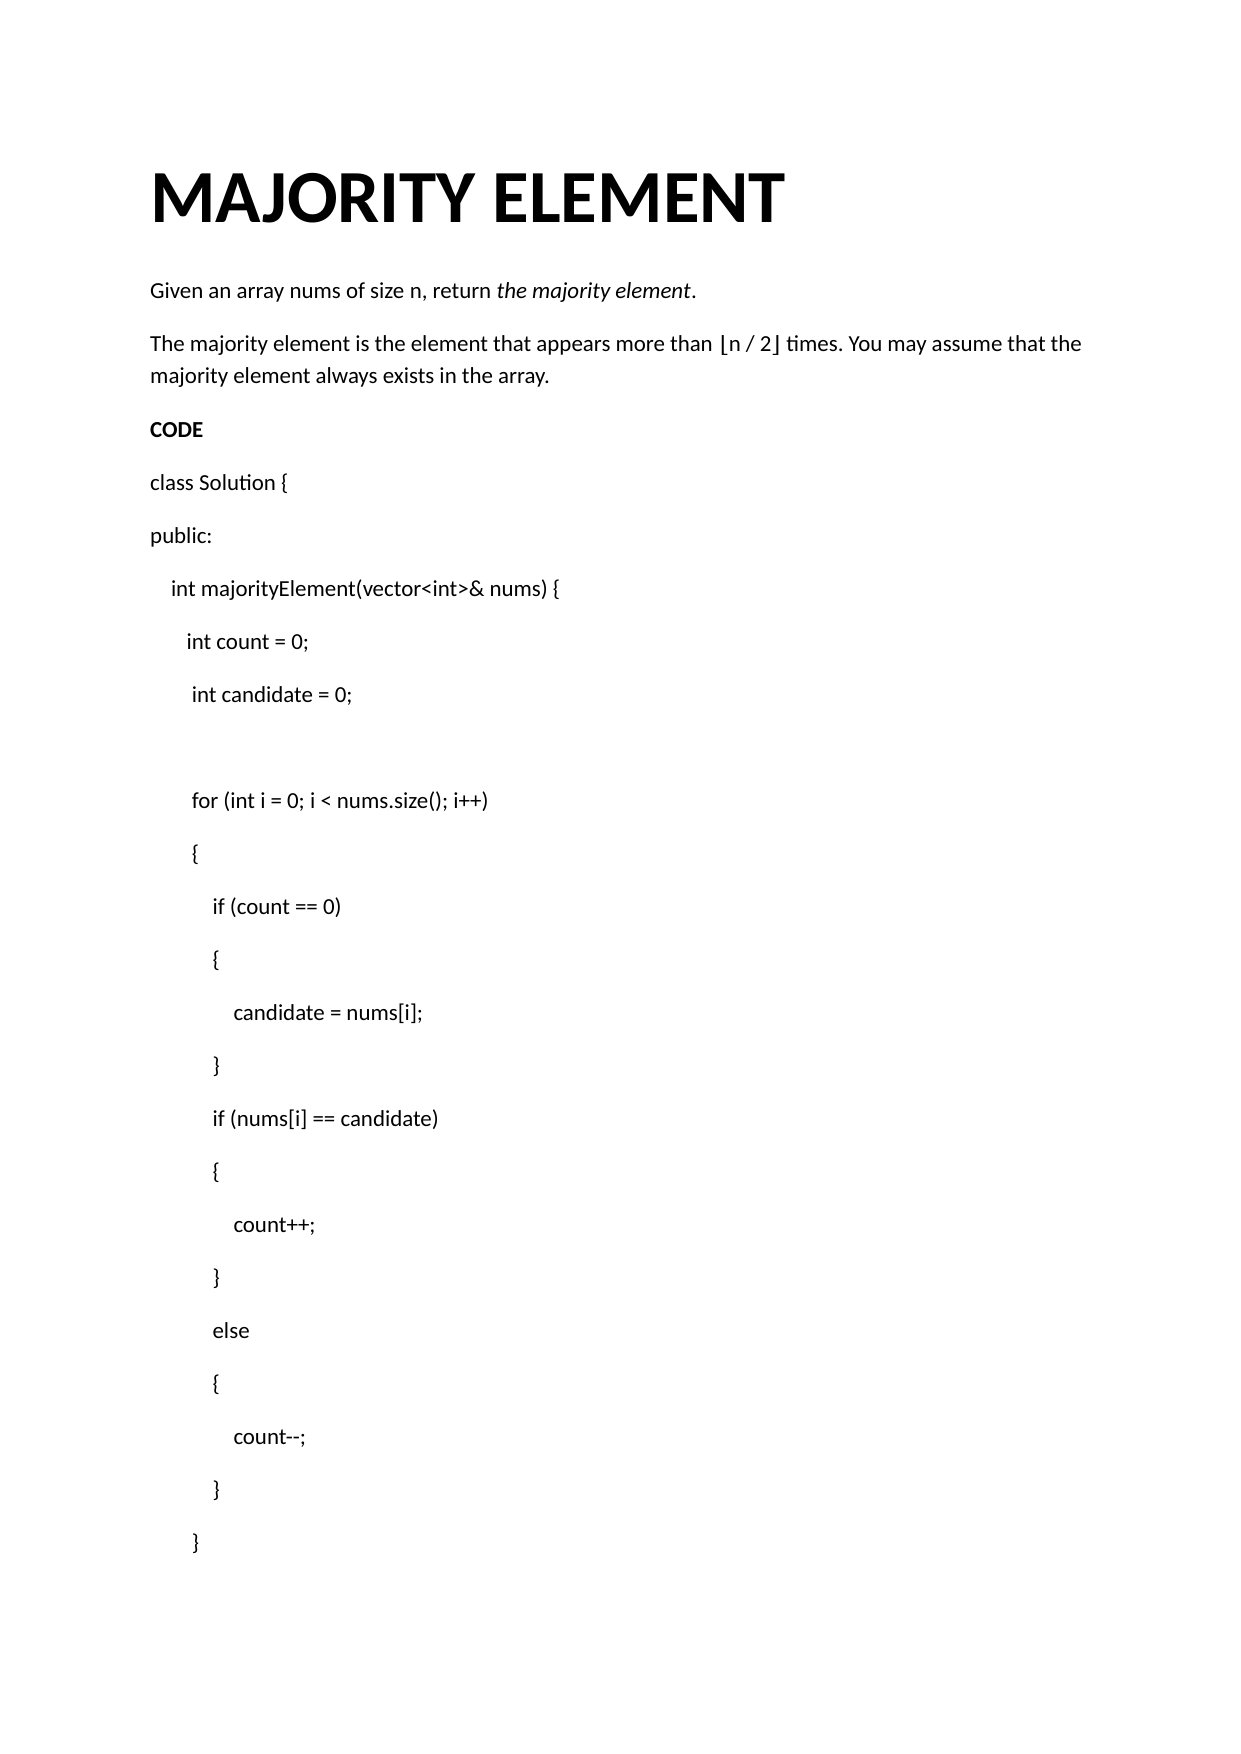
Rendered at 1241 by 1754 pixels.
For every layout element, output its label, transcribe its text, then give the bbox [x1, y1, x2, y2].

text { [150, 945, 1090, 973]
text if (nums[i] == candidate) [150, 1104, 1090, 1132]
text } [150, 1528, 1090, 1556]
text CODE [150, 415, 1090, 443]
text MAJORITY ELEMENT [150, 150, 1090, 242]
text } [150, 1263, 1090, 1291]
text int candidate = 0; [150, 680, 1090, 708]
text } [150, 1051, 1090, 1079]
text int majorityElement(vector<int>& nums) { [150, 574, 1090, 602]
text for (int i = 0; i < nums.size(); i++) [150, 786, 1090, 814]
text if (count == 0) [150, 892, 1090, 920]
text { [150, 1369, 1090, 1397]
text count--; [150, 1422, 1090, 1450]
text else [150, 1316, 1090, 1344]
text candidate = nums[i]; [150, 998, 1090, 1026]
text { [150, 1157, 1090, 1185]
text Given an array nums of size n, return the majority element. [150, 276, 1090, 304]
text } [150, 1475, 1090, 1503]
text count++; [150, 1210, 1090, 1238]
text int count = 0; [150, 627, 1090, 655]
text { [150, 839, 1090, 867]
text public: [150, 521, 1090, 549]
text class Solution { [150, 468, 1090, 496]
text The majority element is the element that appears more than ⌊n / 2⌋ times. You may assume that the majority element always exists in the array. [150, 329, 1090, 390]
